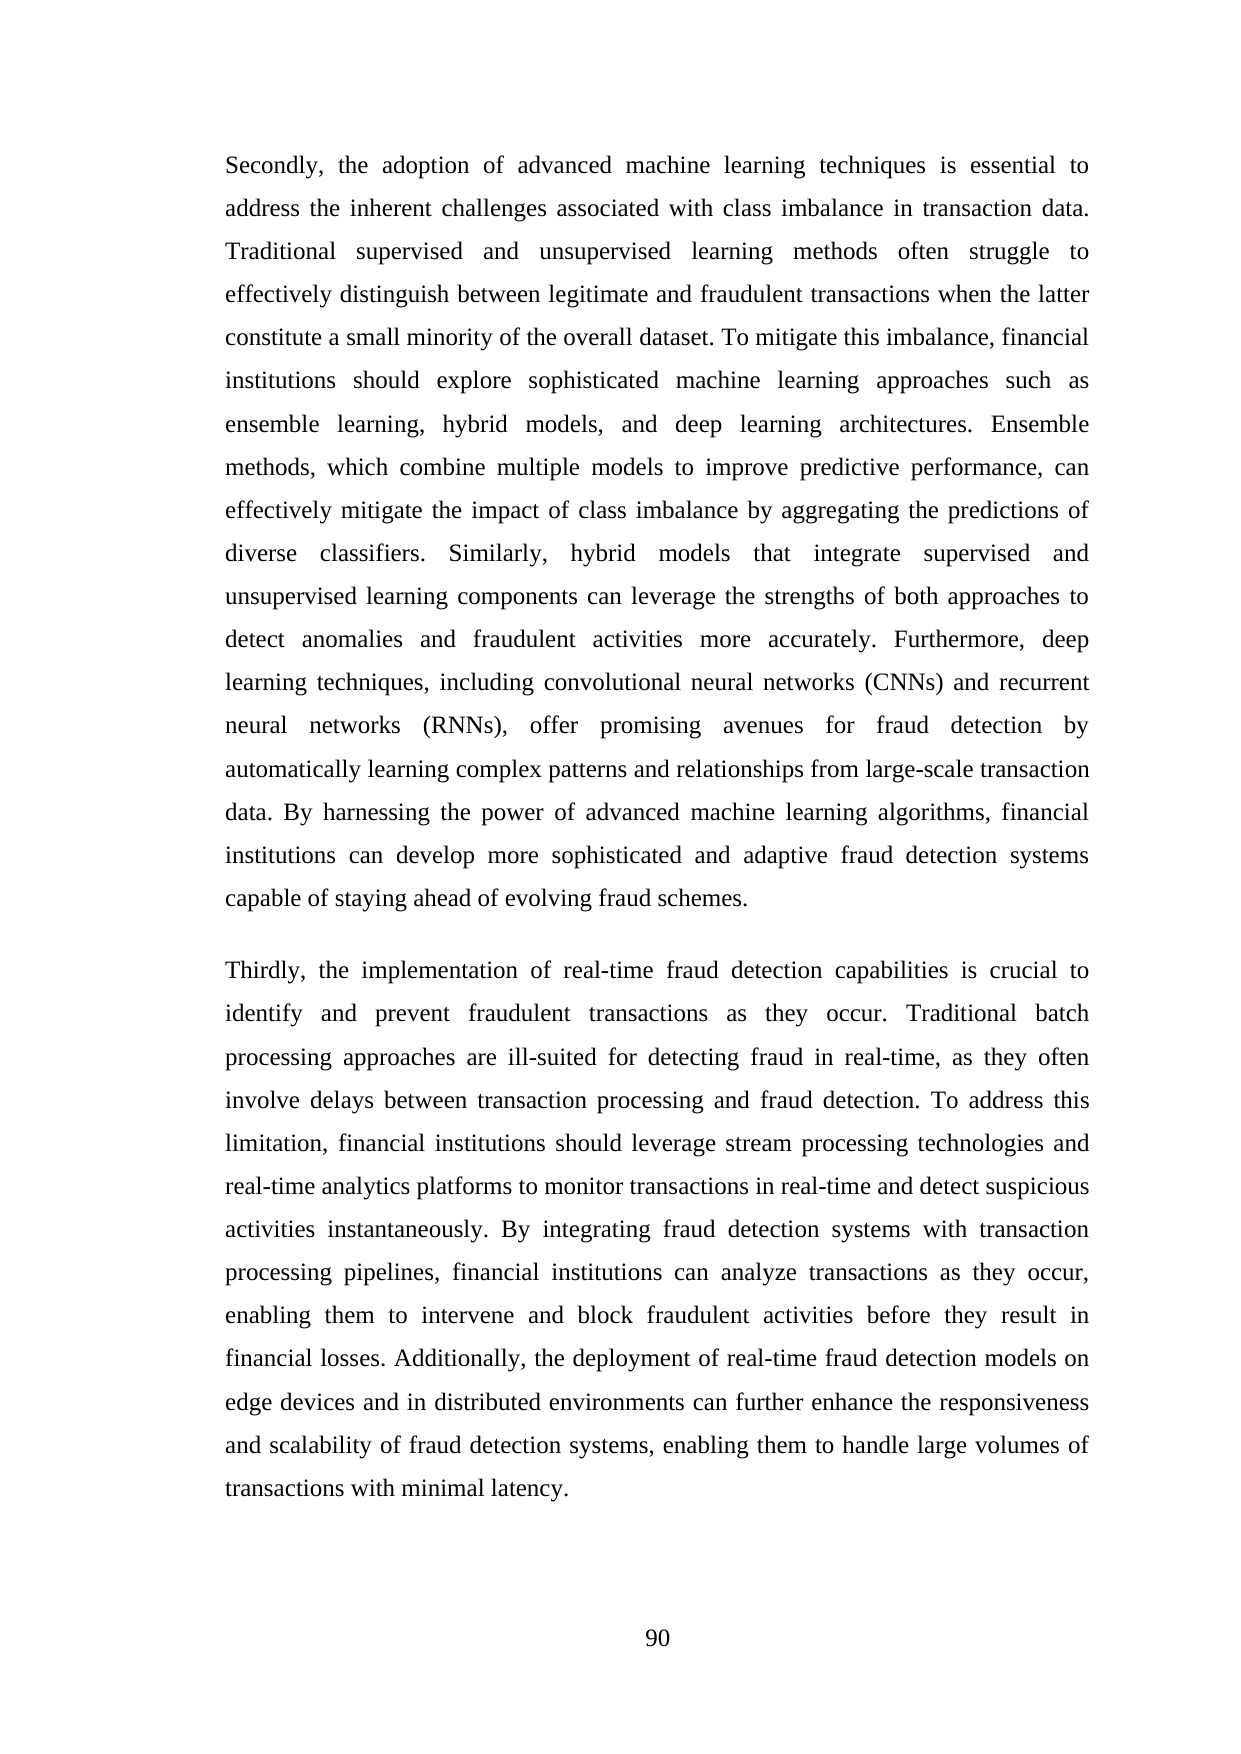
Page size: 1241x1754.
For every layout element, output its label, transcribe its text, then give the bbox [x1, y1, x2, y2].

text Secondly, the adoption of advanced machine learning techniques is essential to address the inherent challenges associated with class imbalance in transaction data. Traditional supervised and unsupervised learning methods often struggle to effectively distinguish between legitimate and fraudulent transactions when the latter constitute a small minority of the overall dataset. To mitigate this imbalance, financial institutions should explore sophisticated machine learning approaches such as ensemble learning, hybrid models, and deep learning architectures. Ensemble methods, which combine multiple models to improve predictive performance, can effectively mitigate the impact of class imbalance by aggregating the predictions of diverse classifiers. Similarly, hybrid models that integrate supervised and unsupervised learning components can leverage the strengths of both approaches to detect anomalies and fraudulent activities more accurately. Furthermore, deep learning techniques, including convolutional neural networks (CNNs) and recurrent neural networks (RNNs), offer promising avenues for fraud detection by automatically learning complex patterns and relationships from large-scale transaction data. By harnessing the power of advanced machine learning algorithms, financial institutions can develop more sophisticated and adaptive fraud detection systems capable of staying ahead of evolving fraud schemes. [225, 150, 1090, 912]
text Thirdly, the implementation of real-time fraud detection capabilities is crucial to identify and prevent fraudulent transactions as they occur. Traditional batch processing approaches are ill-suited for detecting fraud in real-time, as they often involve delays between transaction processing and fraud detection. To address this limitation, financial institutions should leverage stream processing technologies and real-time analytics platforms to monitor transactions in real-time and detect suspicious activities instantaneously. By integrating fraud detection systems with transaction processing pipelines, financial institutions can analyze transactions as they occur, enabling them to intervene and block fraudulent activities before they result in financial losses. Additionally, the deployment of real-time fraud detection models on edge devices and in distributed environments can further enhance the responsiveness and scalability of fraud detection systems, enabling them to handle large volumes of transactions with minimal latency. [225, 955, 1090, 1502]
